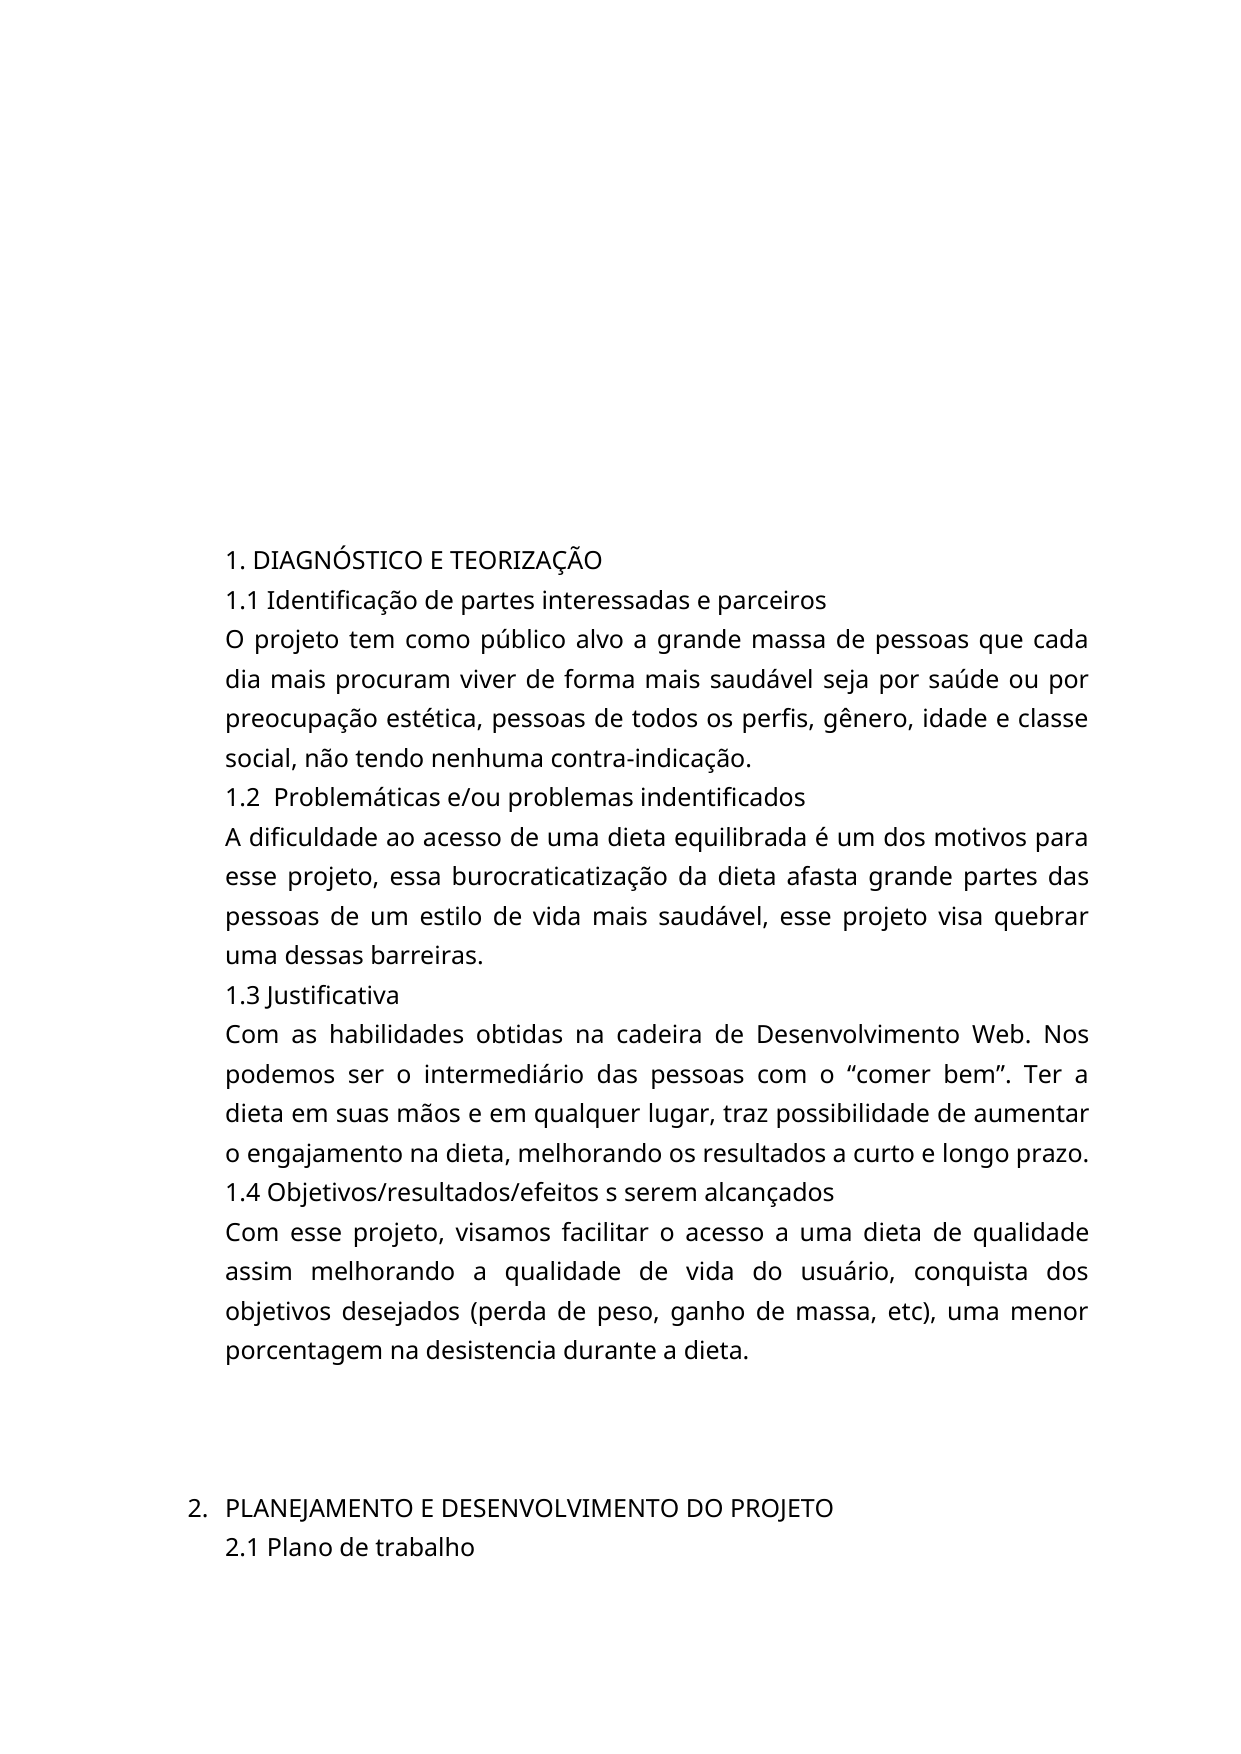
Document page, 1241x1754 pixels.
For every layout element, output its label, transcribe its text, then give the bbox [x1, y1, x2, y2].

list Com esse projeto, visamos facilitar o acesso a uma dieta de qualidade assim melhorando a qualidade de vida do usuário, conquista dos objetivos desejados (perda de peso, ganho de massa, etc), uma menor porcentagem na desistencia durante a dieta. [225, 1214, 1090, 1367]
list PLANEJAMENTO E DESENVOLVIMENTO DO PROJETO [187, 1491, 1090, 1524]
list A dificuldade ao acesso de uma dieta equilibrada é um dos motivos para esse projeto, essa burocraticatização da dieta afasta grande partes das pessoas de um estilo de vida mais saudável, esse projeto visa quebrar uma dessas barreiras. [225, 819, 1090, 972]
list 1. DIAGNÓSTICO E TEORIZAÇÃO [225, 543, 1090, 577]
list O projeto tem como público alvo a grande massa de pessoas que cada dia mais procuram viver de forma mais saudável seja por saúde ou por preocupação estética, pessoas de todos os perfis, gênero, idade e classe social, não tendo nenhuma contra-indicação. [225, 622, 1090, 774]
list 1.1 Identificação de partes interessadas e parceiros [225, 582, 1090, 617]
list 1.4 Objetivos/resultados/efeitos s serem alcançados [225, 1175, 1090, 1209]
list Com as habilidades obtidas na cadeira de Desenvolvimento Web. Nos podemos ser o intermediário das pessoas com o “comer bem”. Ter a dieta em suas mãos e em qualquer lugar, traz possibilidade de aumentar o engajamento na dieta, melhorando os resultados a curto e longo prazo. [225, 1017, 1090, 1169]
list 2.1 Plano de trabalho [225, 1530, 1090, 1564]
list 1.3 Justificativa [225, 977, 1090, 1011]
list 1.2 Problemáticas e/ou problemas indentificados [225, 780, 1090, 814]
